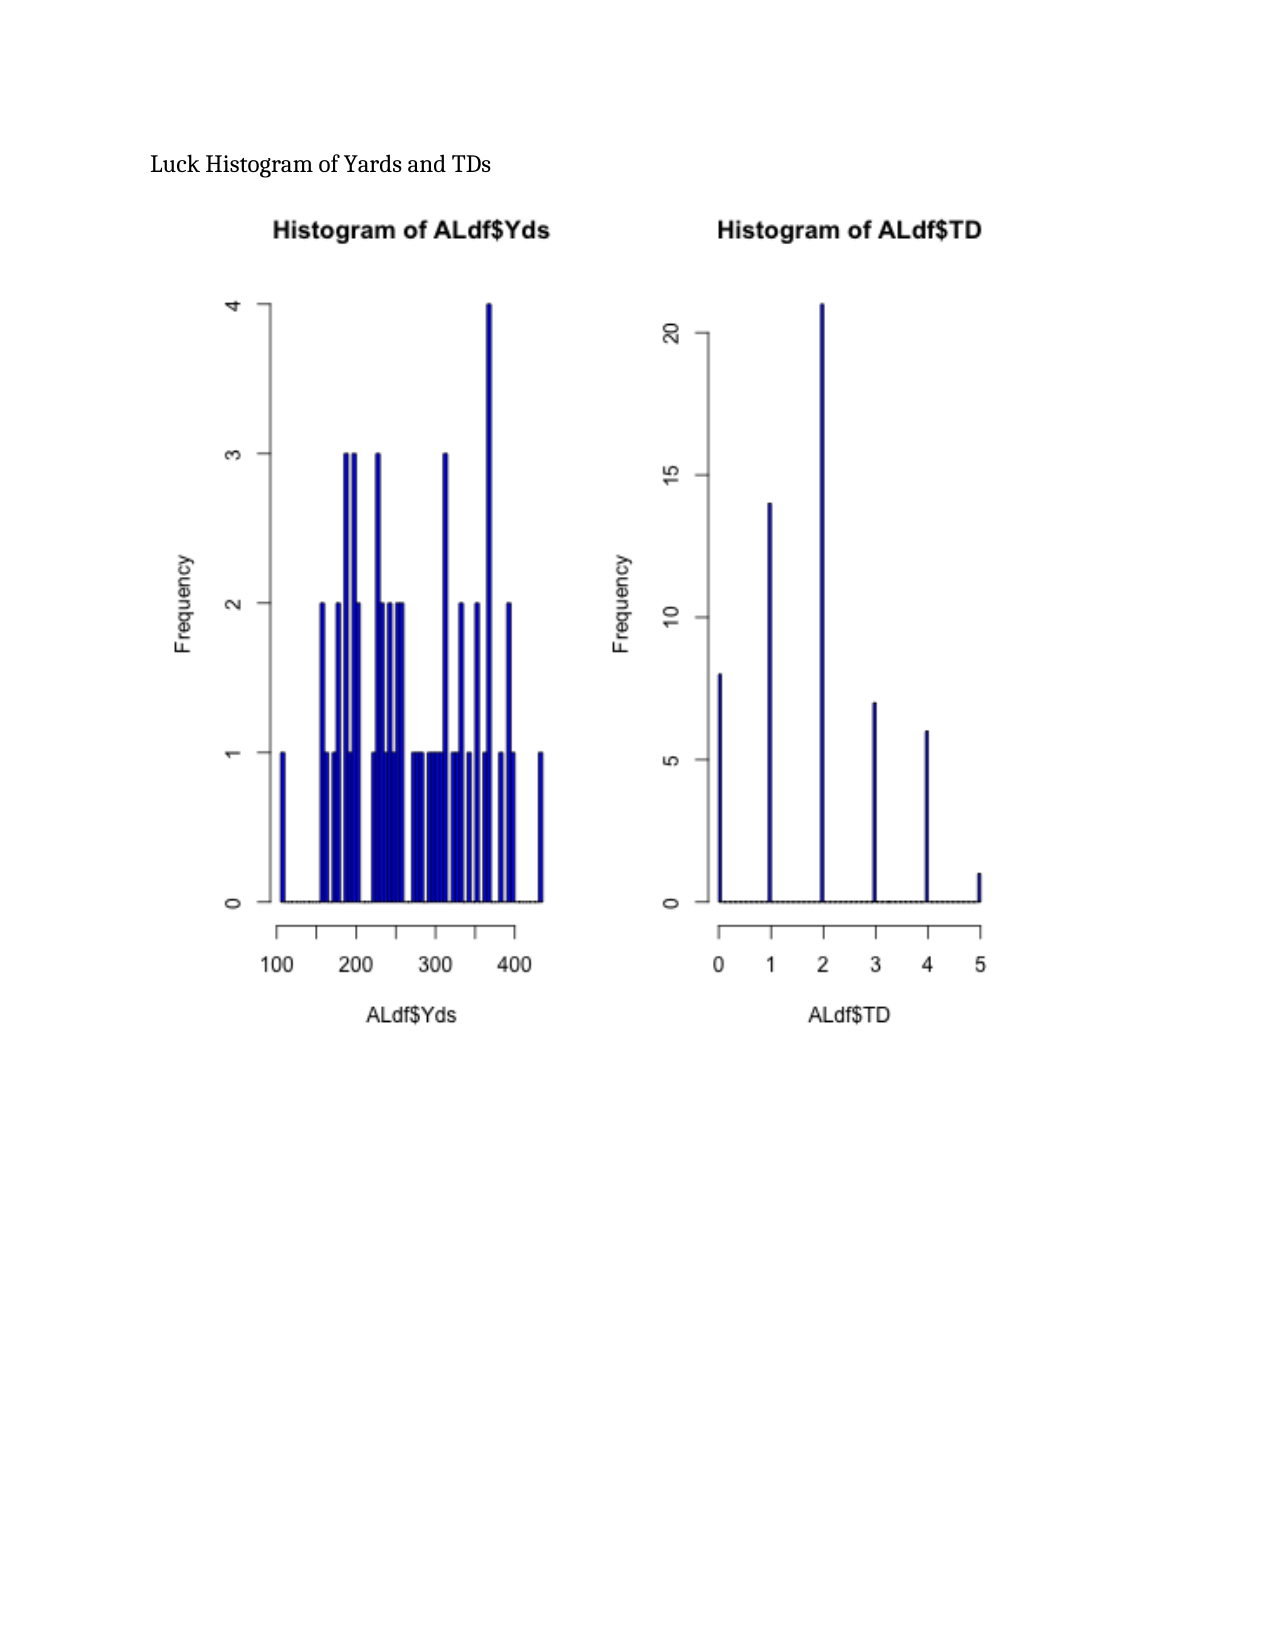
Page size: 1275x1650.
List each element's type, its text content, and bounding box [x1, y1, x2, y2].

picture [168, 178, 1044, 1054]
